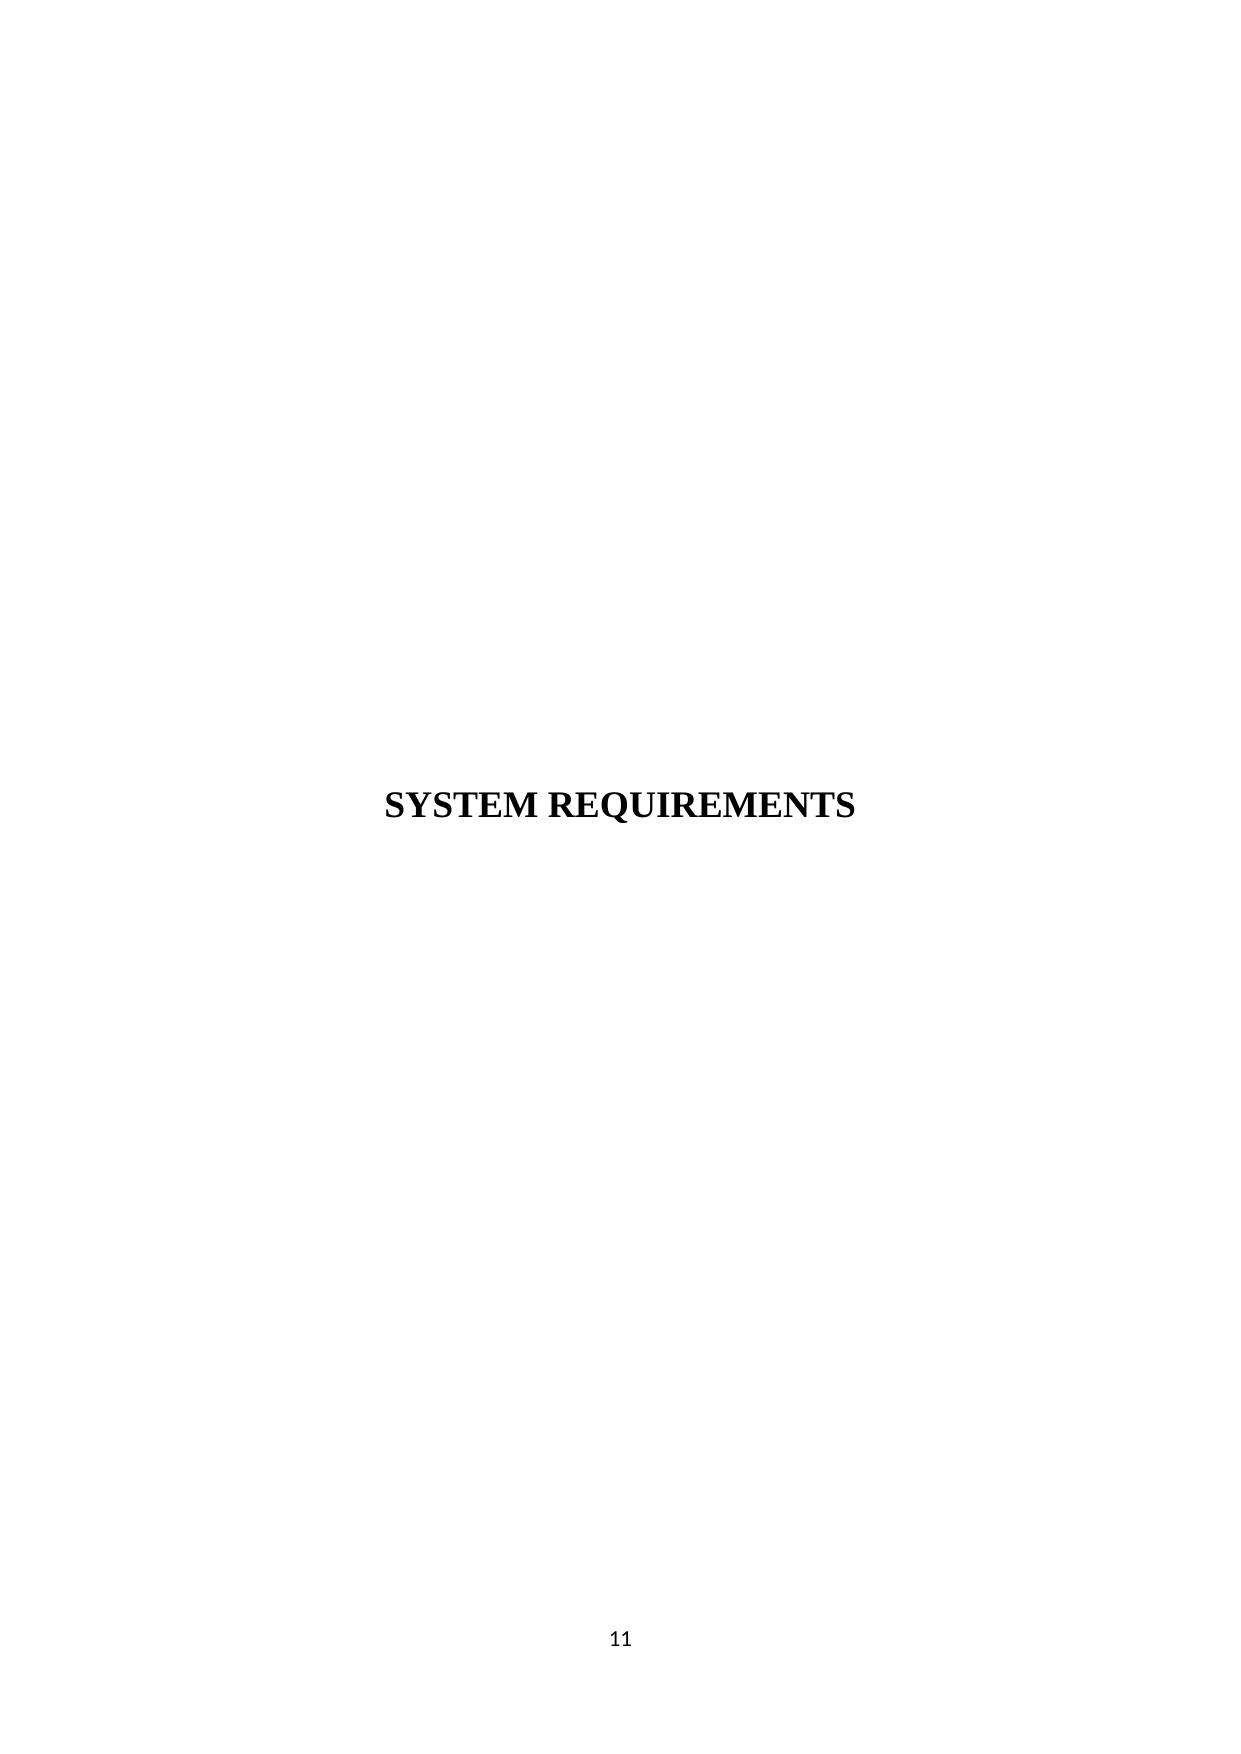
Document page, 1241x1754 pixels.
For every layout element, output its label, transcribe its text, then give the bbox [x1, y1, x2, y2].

text SYSTEM REQUIREMENTS [150, 782, 1090, 825]
